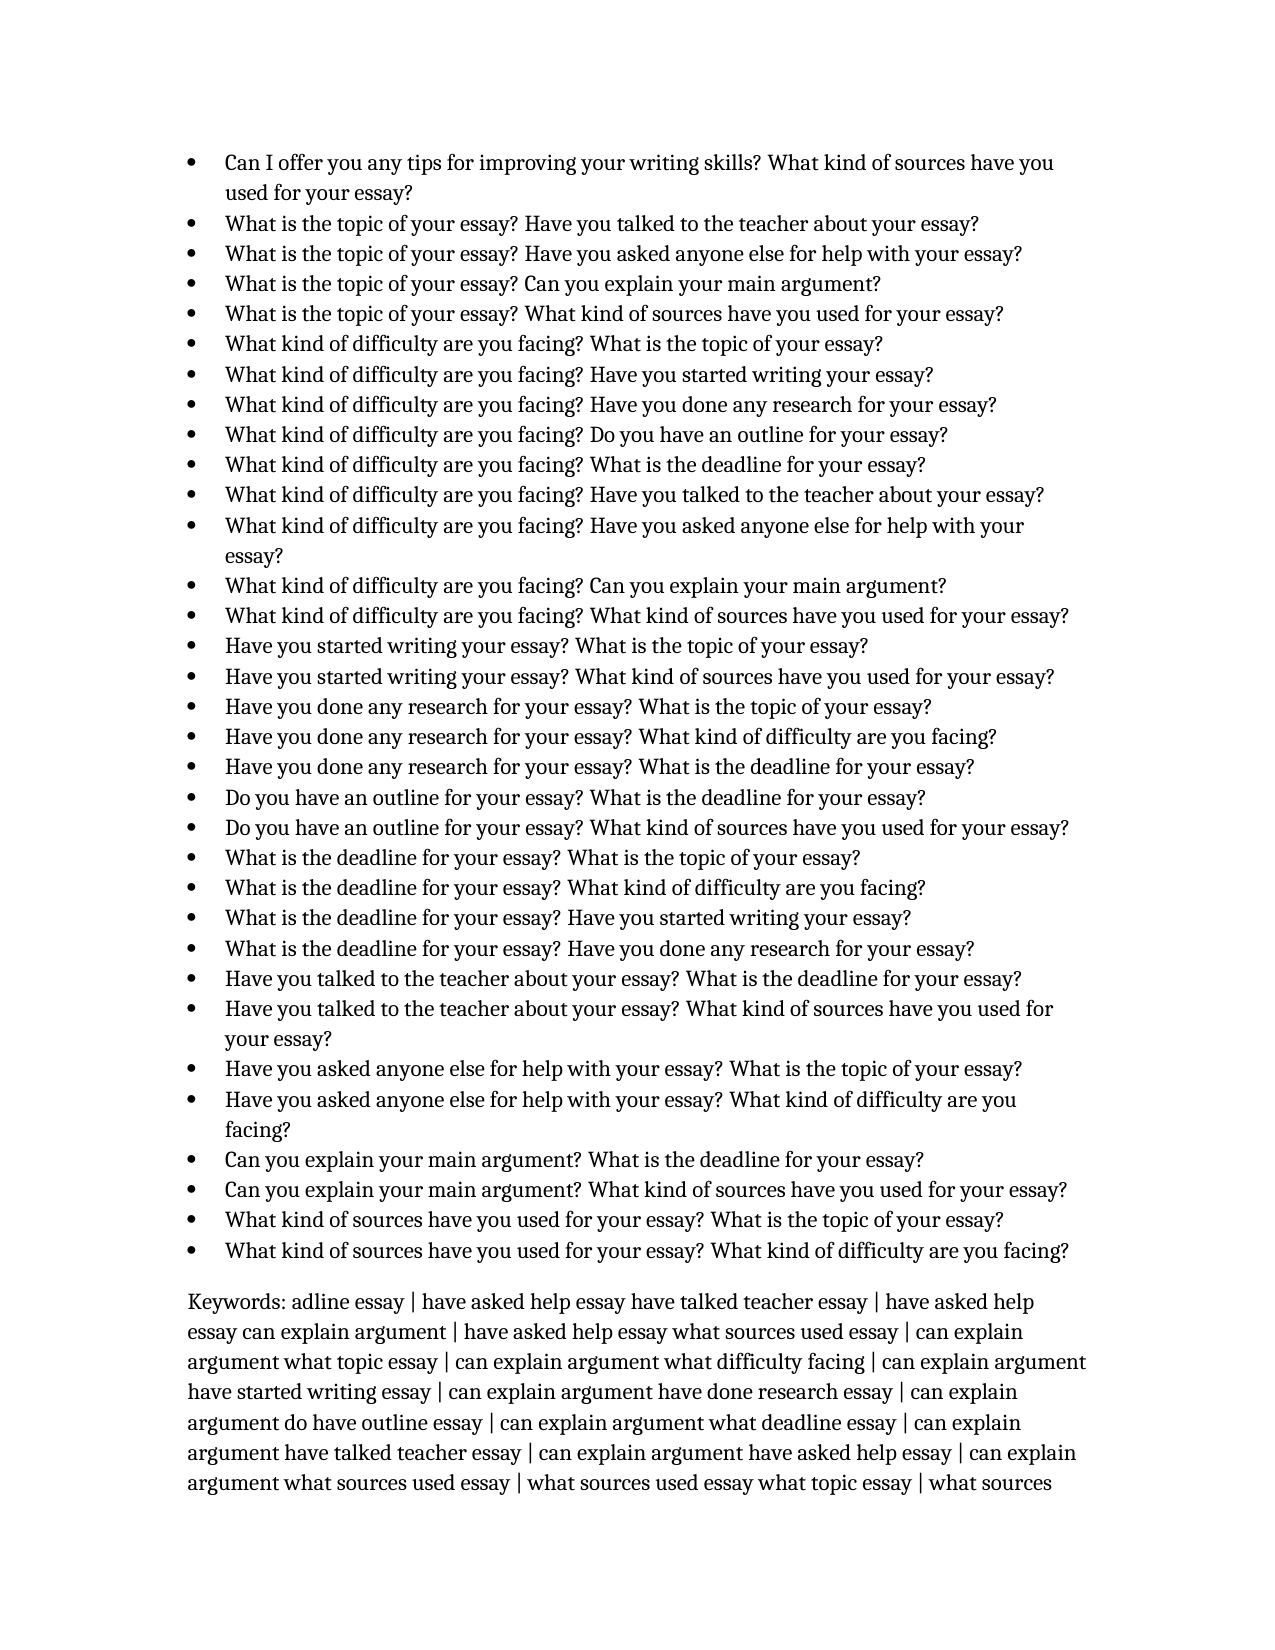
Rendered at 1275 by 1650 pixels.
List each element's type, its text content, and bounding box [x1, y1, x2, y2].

list Can I offer you any tips for improving your writing skills? What kind of sources have you used for your essay? [187, 150, 1087, 207]
list What kind of difficulty are you facing? Have you started writing your essay? [187, 361, 1087, 388]
list What is the deadline for your essay? What is the topic of your essay? [187, 845, 1087, 871]
list Can you explain your main argument? What is the deadline for your essay? [187, 1147, 1087, 1173]
list Have you started writing your essay? What kind of sources have you used for your essay? [187, 663, 1087, 690]
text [187, 1288, 1087, 1496]
list What is the topic of your essay? Have you talked to the teacher about your essay? [187, 210, 1087, 237]
list What kind of difficulty are you facing? What is the deadline for your essay? [187, 452, 1087, 478]
list What is the deadline for your essay? Have you started writing your essay? [187, 905, 1087, 932]
list What kind of difficulty are you facing? Have you asked anyone else for help with your essay? [187, 512, 1087, 569]
list Can you explain your main argument? What kind of sources have you used for your essay? [187, 1177, 1087, 1203]
list What is the deadline for your essay? What kind of difficulty are you facing? [187, 875, 1087, 901]
list Have you done any research for your essay? What is the deadline for your essay? [187, 754, 1087, 781]
list Have you talked to the teacher about your essay? What is the deadline for your essay? [187, 966, 1087, 992]
list What kind of sources have you used for your essay? What kind of difficulty are you facing? [187, 1237, 1087, 1264]
list What is the topic of your essay? What kind of sources have you used for your essay? [187, 301, 1087, 327]
list What kind of difficulty are you facing? Do you have an outline for your essay? [187, 422, 1087, 448]
list What kind of difficulty are you facing? What is the topic of your essay? [187, 331, 1087, 358]
list Have you talked to the teacher about your essay? What kind of sources have you used for your essay? [187, 996, 1087, 1052]
list Do you have an outline for your essay? What is the deadline for your essay? [187, 784, 1087, 811]
list Have you asked anyone else for help with your essay? What is the topic of your essay? [187, 1056, 1087, 1083]
list What kind of difficulty are you facing? What kind of sources have you used for your essay? [187, 603, 1087, 629]
list What kind of difficulty are you facing? Have you done any research for your essay? [187, 392, 1087, 418]
list Do you have an outline for your essay? What kind of sources have you used for your essay? [187, 814, 1087, 841]
list Have you asked anyone else for help with your essay? What kind of difficulty are you facing? [187, 1086, 1087, 1143]
list What kind of difficulty are you facing? Can you explain your main argument? [187, 573, 1087, 599]
list What is the topic of your essay? Have you asked anyone else for help with your essay? [187, 241, 1087, 267]
list Have you started writing your essay? What is the topic of your essay? [187, 633, 1087, 660]
list Have you done any research for your essay? What kind of difficulty are you facing? [187, 724, 1087, 750]
list What is the topic of your essay? Can you explain your main argument? [187, 271, 1087, 297]
list Have you done any research for your essay? What is the topic of your essay? [187, 694, 1087, 720]
list What kind of sources have you used for your essay? What is the topic of your essay? [187, 1207, 1087, 1234]
list What kind of difficulty are you facing? Have you talked to the teacher about your essay? [187, 482, 1087, 509]
list What is the deadline for your essay? Have you done any research for your essay? [187, 935, 1087, 962]
